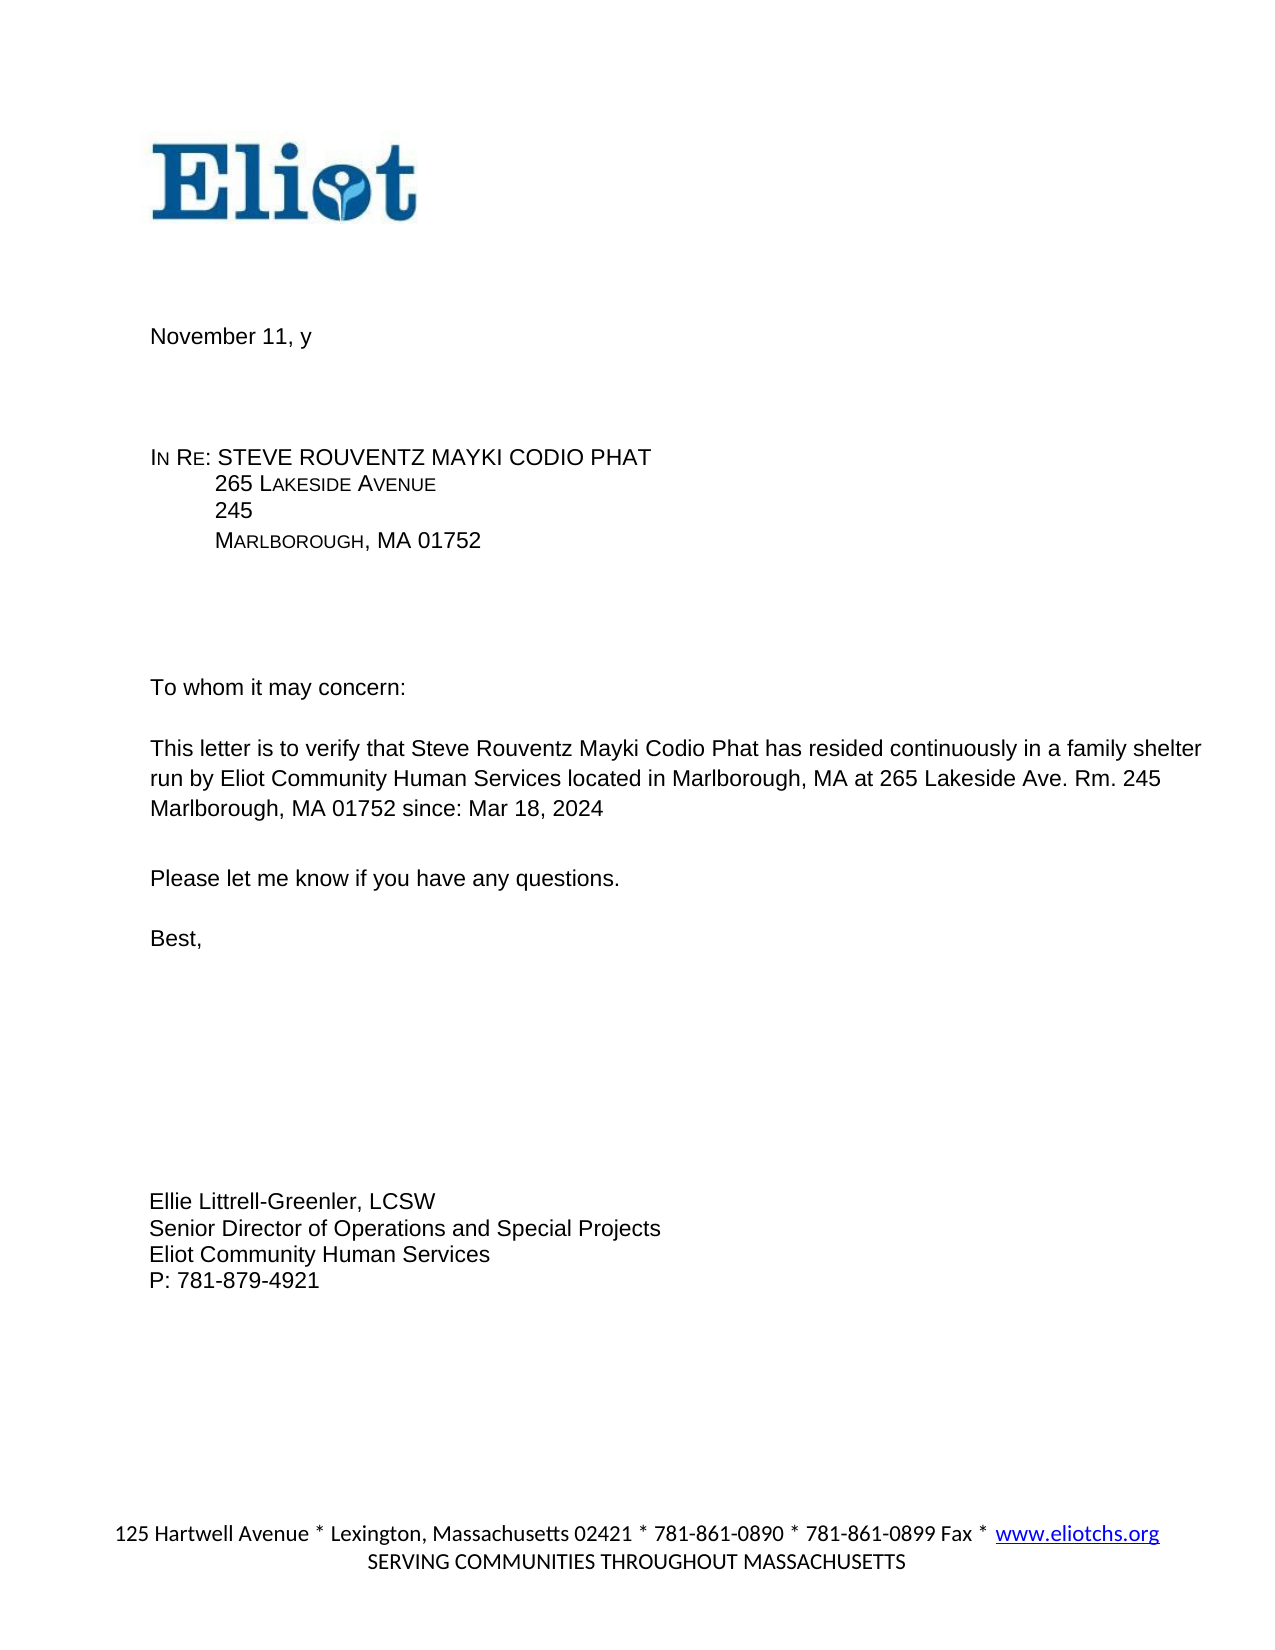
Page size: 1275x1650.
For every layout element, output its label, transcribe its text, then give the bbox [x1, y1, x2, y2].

text Ellie Littrell-Greenler, LCSW [149, 1188, 1210, 1215]
text In Re: STEVE ROUVENTZ MAYKI CODIO PHAT [150, 444, 730, 470]
text To whom it may concern: [150, 674, 659, 701]
text Senior Director of Operations and Special Projects [149, 1215, 1210, 1241]
text Marlborough, MA 01752 [150, 527, 658, 553]
text P: 781-879-4921 [149, 1267, 1210, 1294]
picture [139, 131, 418, 224]
text 245 [150, 497, 1210, 523]
text This letter is to verify that Steve Rouventz Mayki Codio Phat has resided continuously in a family shelter run by Eliot Community Human Services located in Marlborough, MA at 265 Lakeside Ave. Rm. 245 Marlborough, MA 01752 since: Mar 18, 2024 [150, 735, 1210, 822]
text Please let me know if you have any questions. [150, 864, 948, 891]
text 265 Lakeside Avenue [150, 470, 658, 497]
text Eliot Community Human Services [149, 1241, 1210, 1267]
text July 15, 2024 [150, 323, 659, 349]
text Best, [150, 925, 1210, 951]
